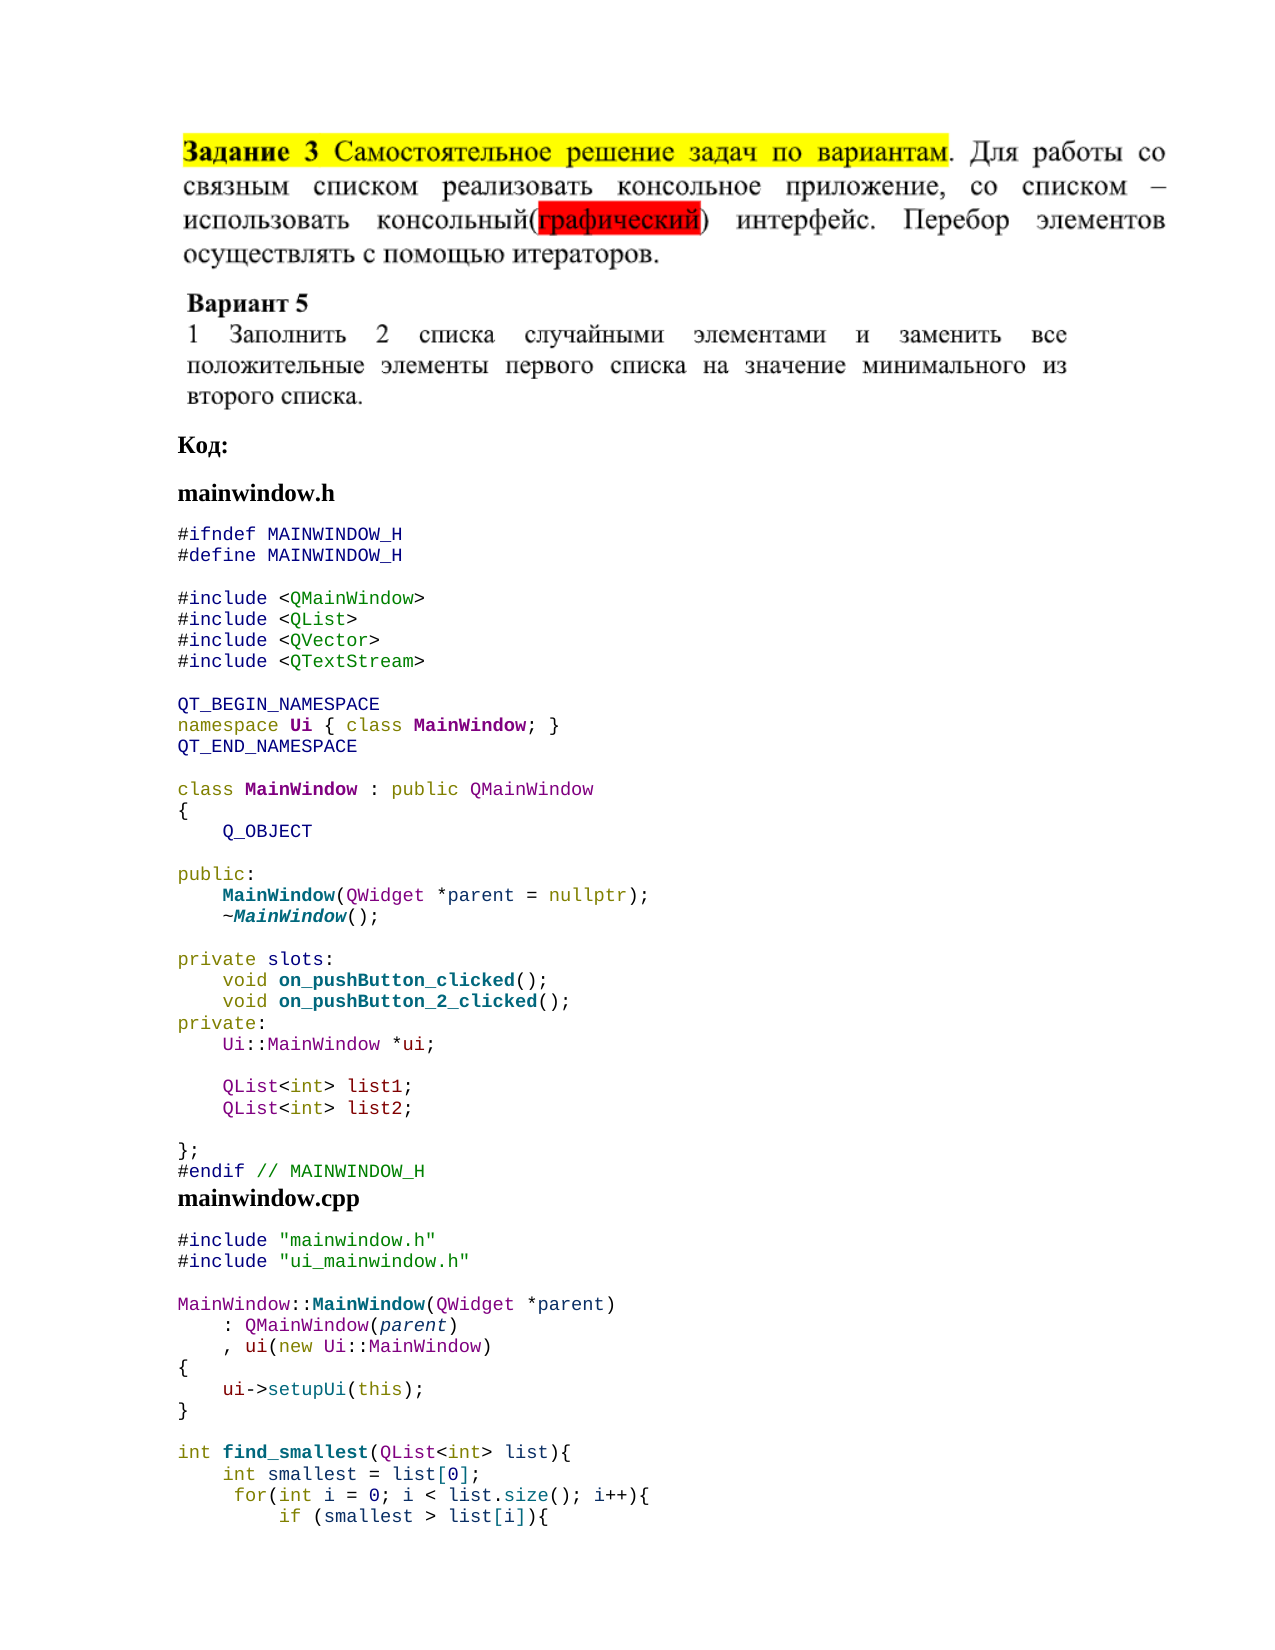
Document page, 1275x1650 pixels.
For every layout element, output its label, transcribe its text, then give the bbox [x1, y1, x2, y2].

text MainWindow(QWidget *parent = nullptr); [177, 886, 1186, 907]
text mainwindow.h [177, 478, 1186, 506]
text ui->setupUi(this); [177, 1379, 1186, 1401]
picture [177, 288, 1081, 413]
text #include <QMainWindow> [177, 588, 1186, 610]
text , ui(new Ui::MainWindow) [177, 1337, 1186, 1358]
text QT_END_NAMESPACE [177, 737, 1186, 758]
text mainwindow.cpp [177, 1183, 1186, 1212]
text public: [177, 865, 1186, 886]
text void on_pushButton_clicked(); [177, 971, 1186, 992]
text #include <QList> [177, 610, 1186, 631]
text } [177, 1401, 1186, 1422]
text void on_pushButton_2_clicked(); [177, 992, 1186, 1013]
text for(int i = 0; i < list.size(); i++){ [177, 1486, 1186, 1507]
text private: [177, 1013, 1186, 1035]
text #include "ui_mainwindow.h" [177, 1252, 1186, 1273]
text if (smallest > list[i]){ [177, 1507, 1186, 1528]
text #define MAINWINDOW_H [177, 546, 1186, 567]
text #include <QVector> [177, 631, 1186, 652]
text QT_BEGIN_NAMESPACE [177, 695, 1186, 716]
text QList<int> list1; [177, 1077, 1186, 1098]
text ~MainWindow(); [177, 907, 1186, 928]
text #include <QTextStream> [177, 652, 1186, 673]
text Код: [177, 431, 1186, 459]
text }; [177, 1141, 1186, 1162]
text #include "mainwindow.h" [177, 1231, 1186, 1252]
text { [177, 1358, 1186, 1379]
text class MainWindow : public QMainWindow [177, 780, 1186, 801]
text : QMainWindow(parent) [177, 1316, 1186, 1337]
text QList<int> list2; [177, 1098, 1186, 1120]
text #ifndef MAINWINDOW_H [177, 525, 1186, 546]
text int find_smallest(QList<int> list){ [177, 1443, 1186, 1464]
text Q_OBJECT [177, 822, 1186, 843]
text Ui::MainWindow *ui; [177, 1035, 1186, 1056]
picture [177, 118, 1184, 271]
text private slots: [177, 950, 1186, 971]
text int smallest = list[0]; [177, 1464, 1186, 1486]
text #endif // MAINWINDOW_H [177, 1162, 1186, 1183]
text { [177, 801, 1186, 822]
text namespace Ui { class MainWindow; } [177, 716, 1186, 737]
text MainWindow::MainWindow(QWidget *parent) [177, 1294, 1186, 1316]
